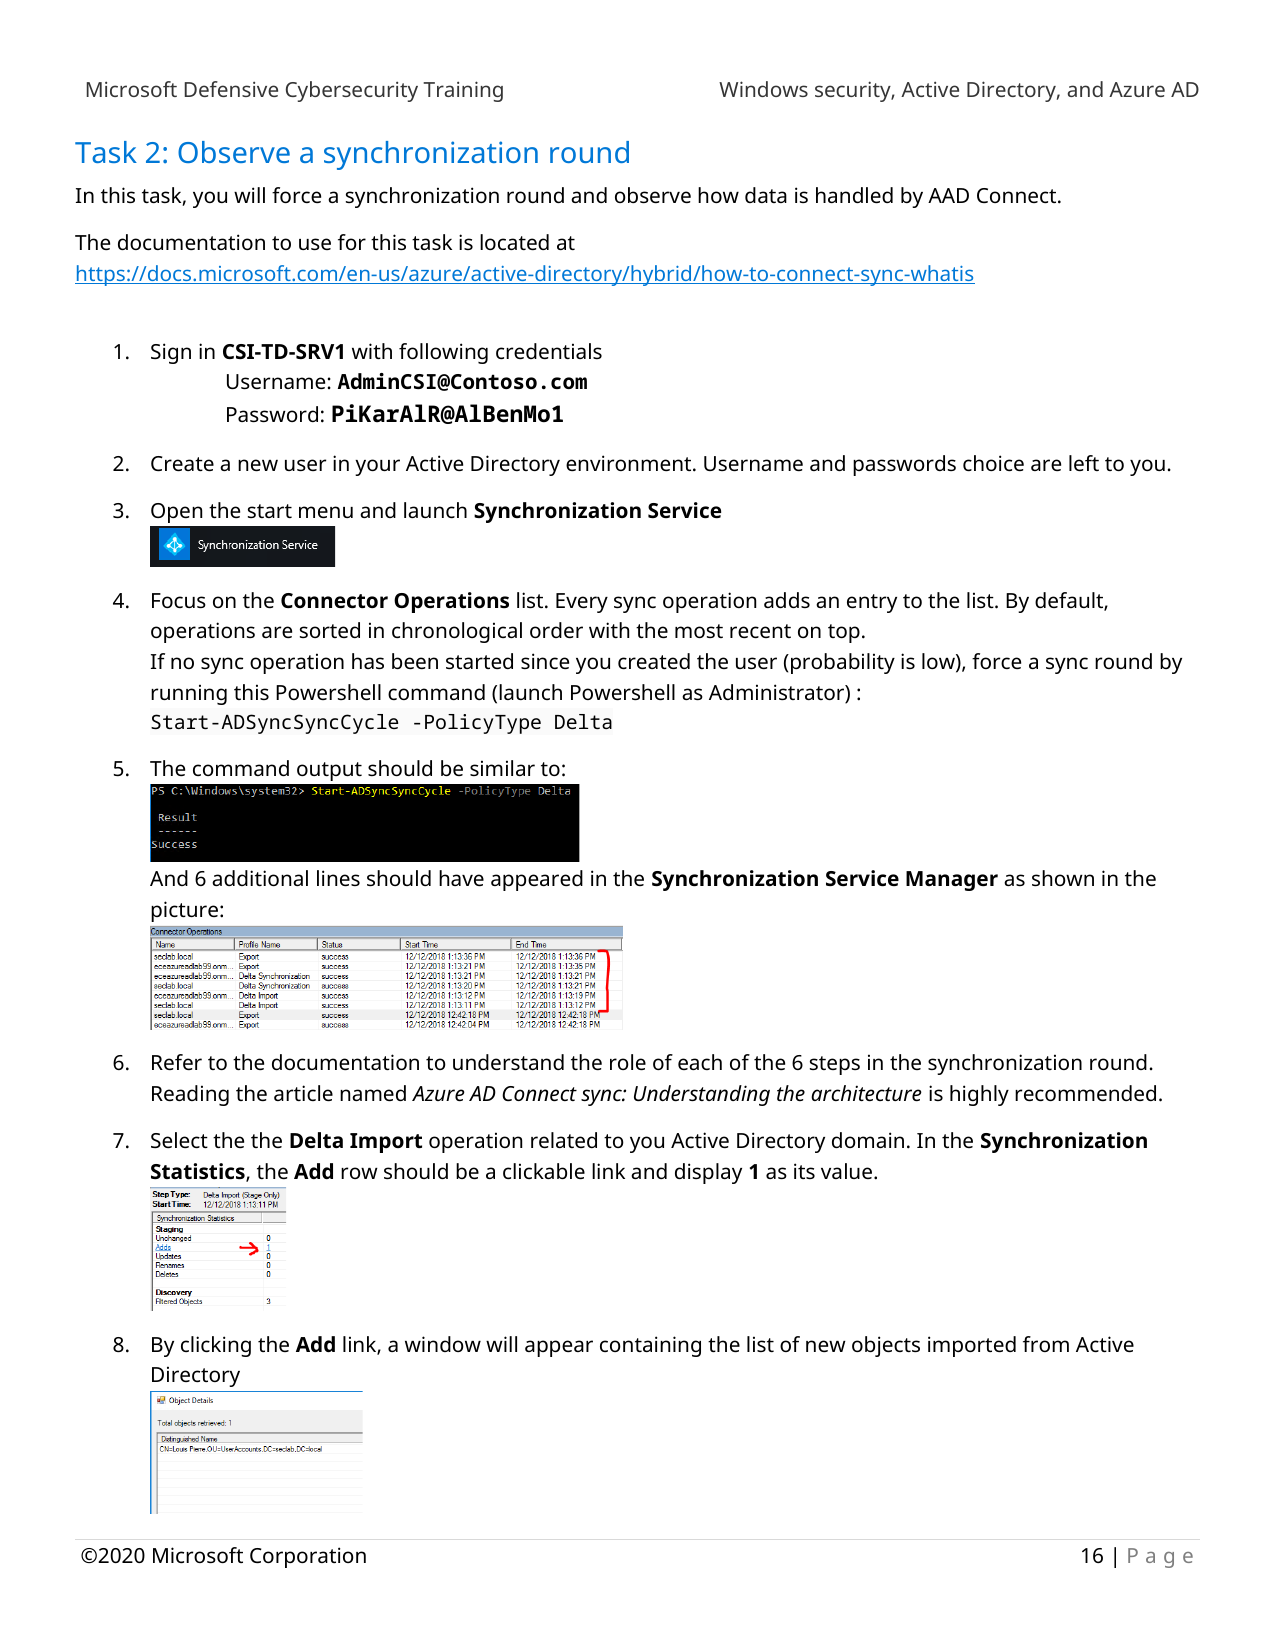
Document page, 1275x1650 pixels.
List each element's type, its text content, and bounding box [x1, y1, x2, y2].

picture [150, 784, 580, 862]
list Focus on the Connector Operations list. Every sync operation adds an entry to the list. By default, operations are sorted in chronological order with the most recent on top. If no sync operation has been started since you created the user (probability is low), force a sync round by running this Powershell command (launch Powershell as Administrator) : Start-ADSyncSyncCycle -PolicyType Delta [112, 586, 1200, 735]
text The documentation to use for this task is located at https://docs.microsoft.com/en-us/azure/active-directory/hybrid/how-to-connect-sync-whatis [75, 228, 1200, 318]
text In this task, you will force a synchronization round and observe how data is handled by AAD Connect. [75, 181, 1200, 209]
list Open the start menu and launch Synchronization Service [112, 496, 1200, 567]
list Sign in CSI-TD-SRV1 with following credentials Username: AdminCSI@Contoso.com Password: PiKarAlR@AlBenMo1 [112, 337, 1200, 429]
list Select the the Delta Import operation related to you Active Directory domain. In the Synchronization Statistics, the Add row should be a clickable link and display 1 as its value. [112, 1126, 1200, 1311]
list Refer to the documentation to understand the role of each of the 6 steps in the synchronization round. Reading the article named Azure AD Connect sync: Understanding the architecture is highly recommended. [112, 1048, 1200, 1108]
picture [150, 1187, 287, 1311]
list By clicking the Add link, a window will appear containing the list of new objects imported from Active Directory [112, 1330, 1200, 1514]
list Create a new user in your Active Directory environment. Username and passwords choice are left to you. [112, 449, 1200, 477]
subtitle Task 2: Observe a synchronization round [75, 132, 1200, 172]
picture [150, 526, 336, 567]
picture [150, 925, 623, 1030]
picture [150, 1391, 363, 1514]
